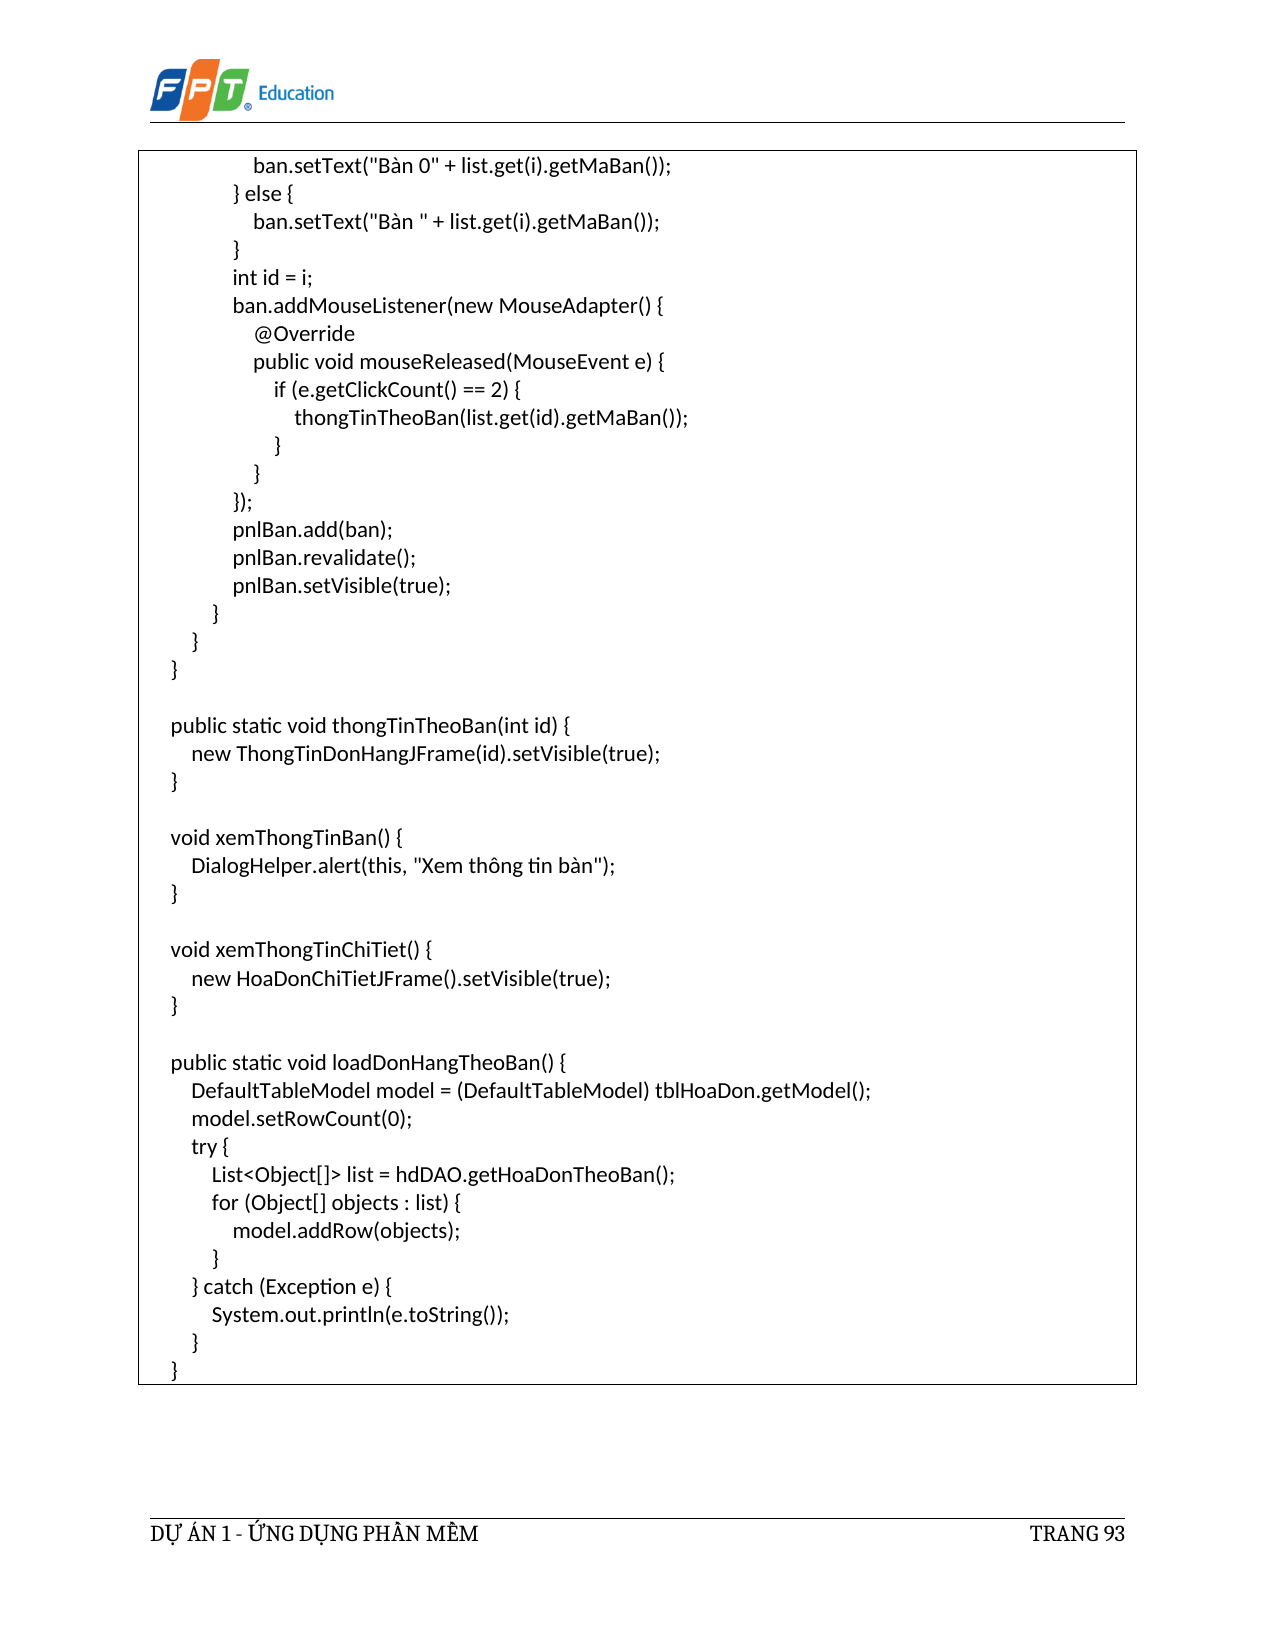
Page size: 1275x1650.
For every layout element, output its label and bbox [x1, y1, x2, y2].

picture [150, 59, 336, 121]
table_header [139, 151, 1136, 1384]
